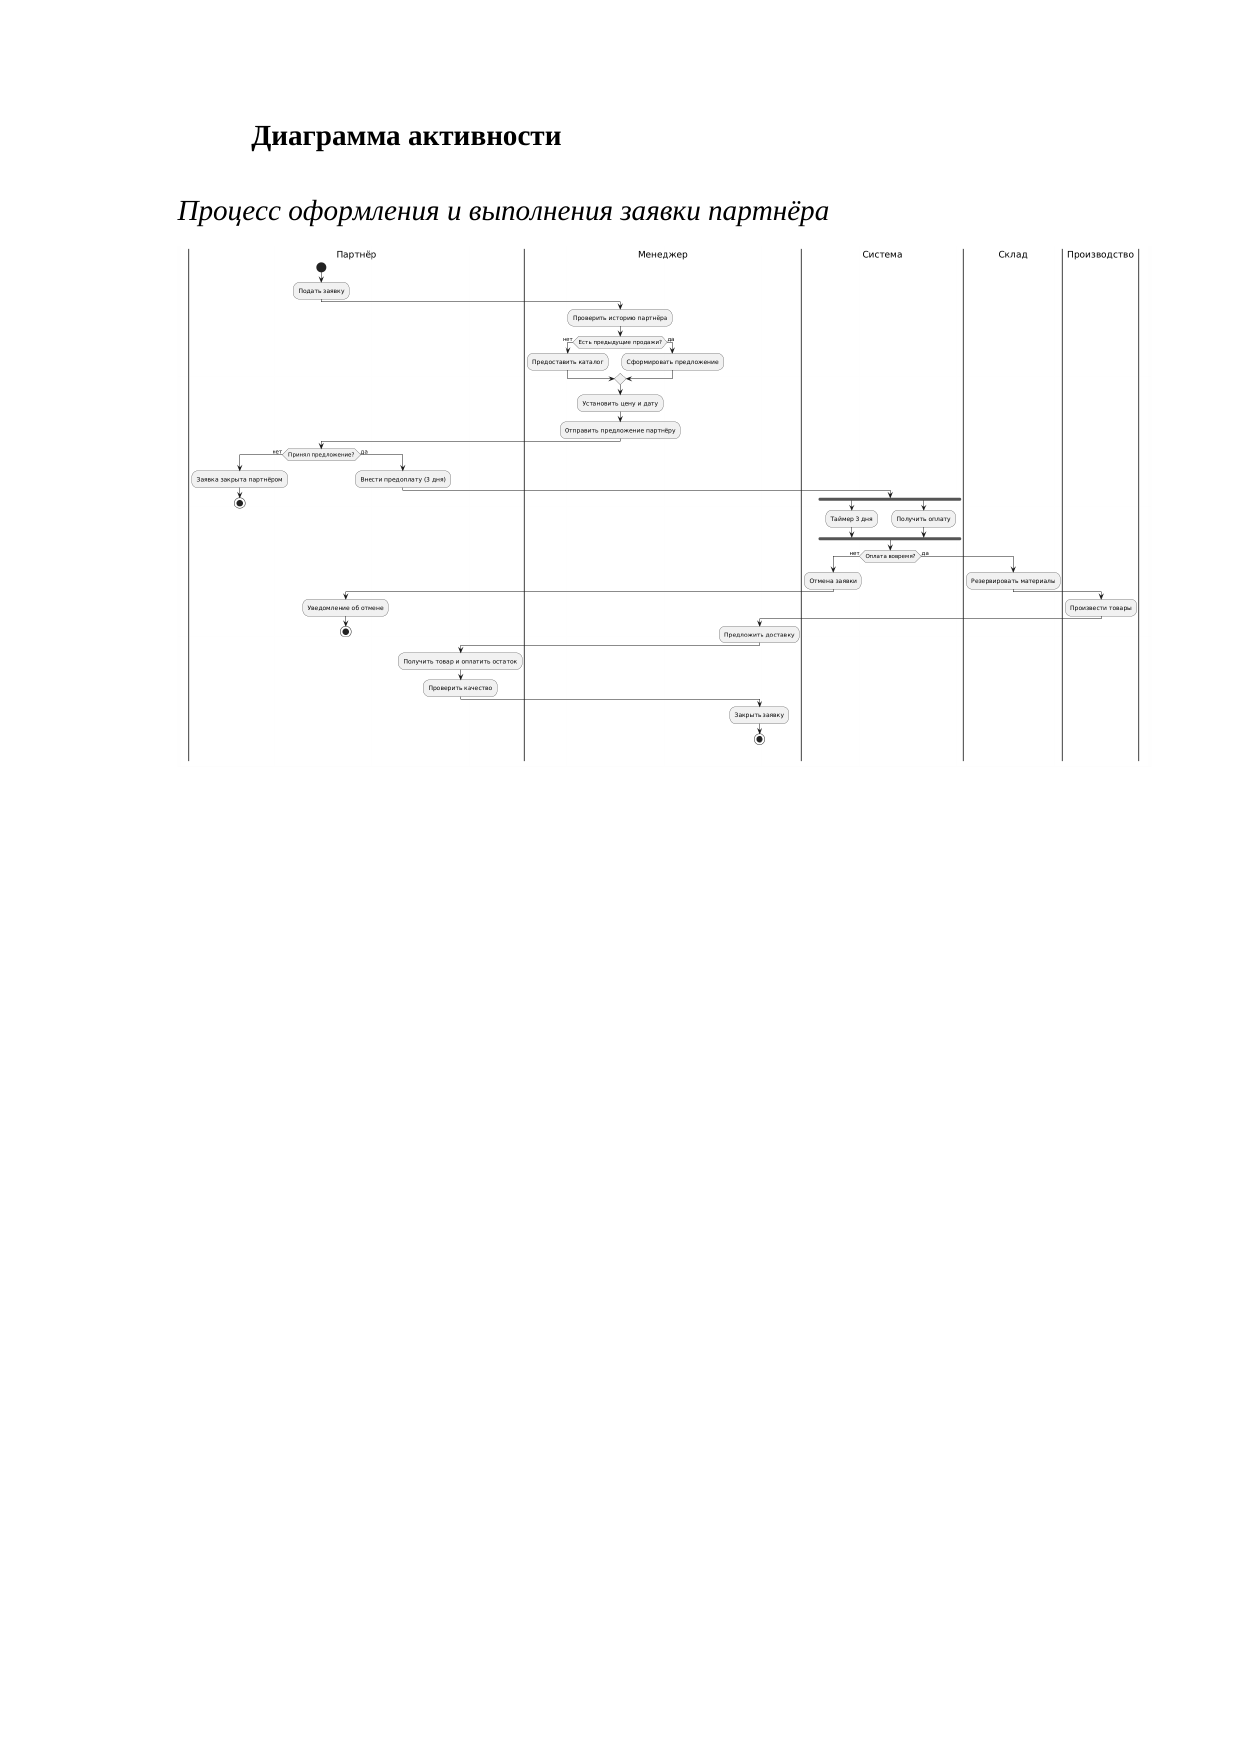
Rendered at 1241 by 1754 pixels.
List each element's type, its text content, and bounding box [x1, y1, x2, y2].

subtitle Диаграмма активности [177, 118, 1152, 152]
text Процесс оформления и выполнения заявки партнёра [177, 193, 1152, 227]
picture [177, 246, 1152, 767]
